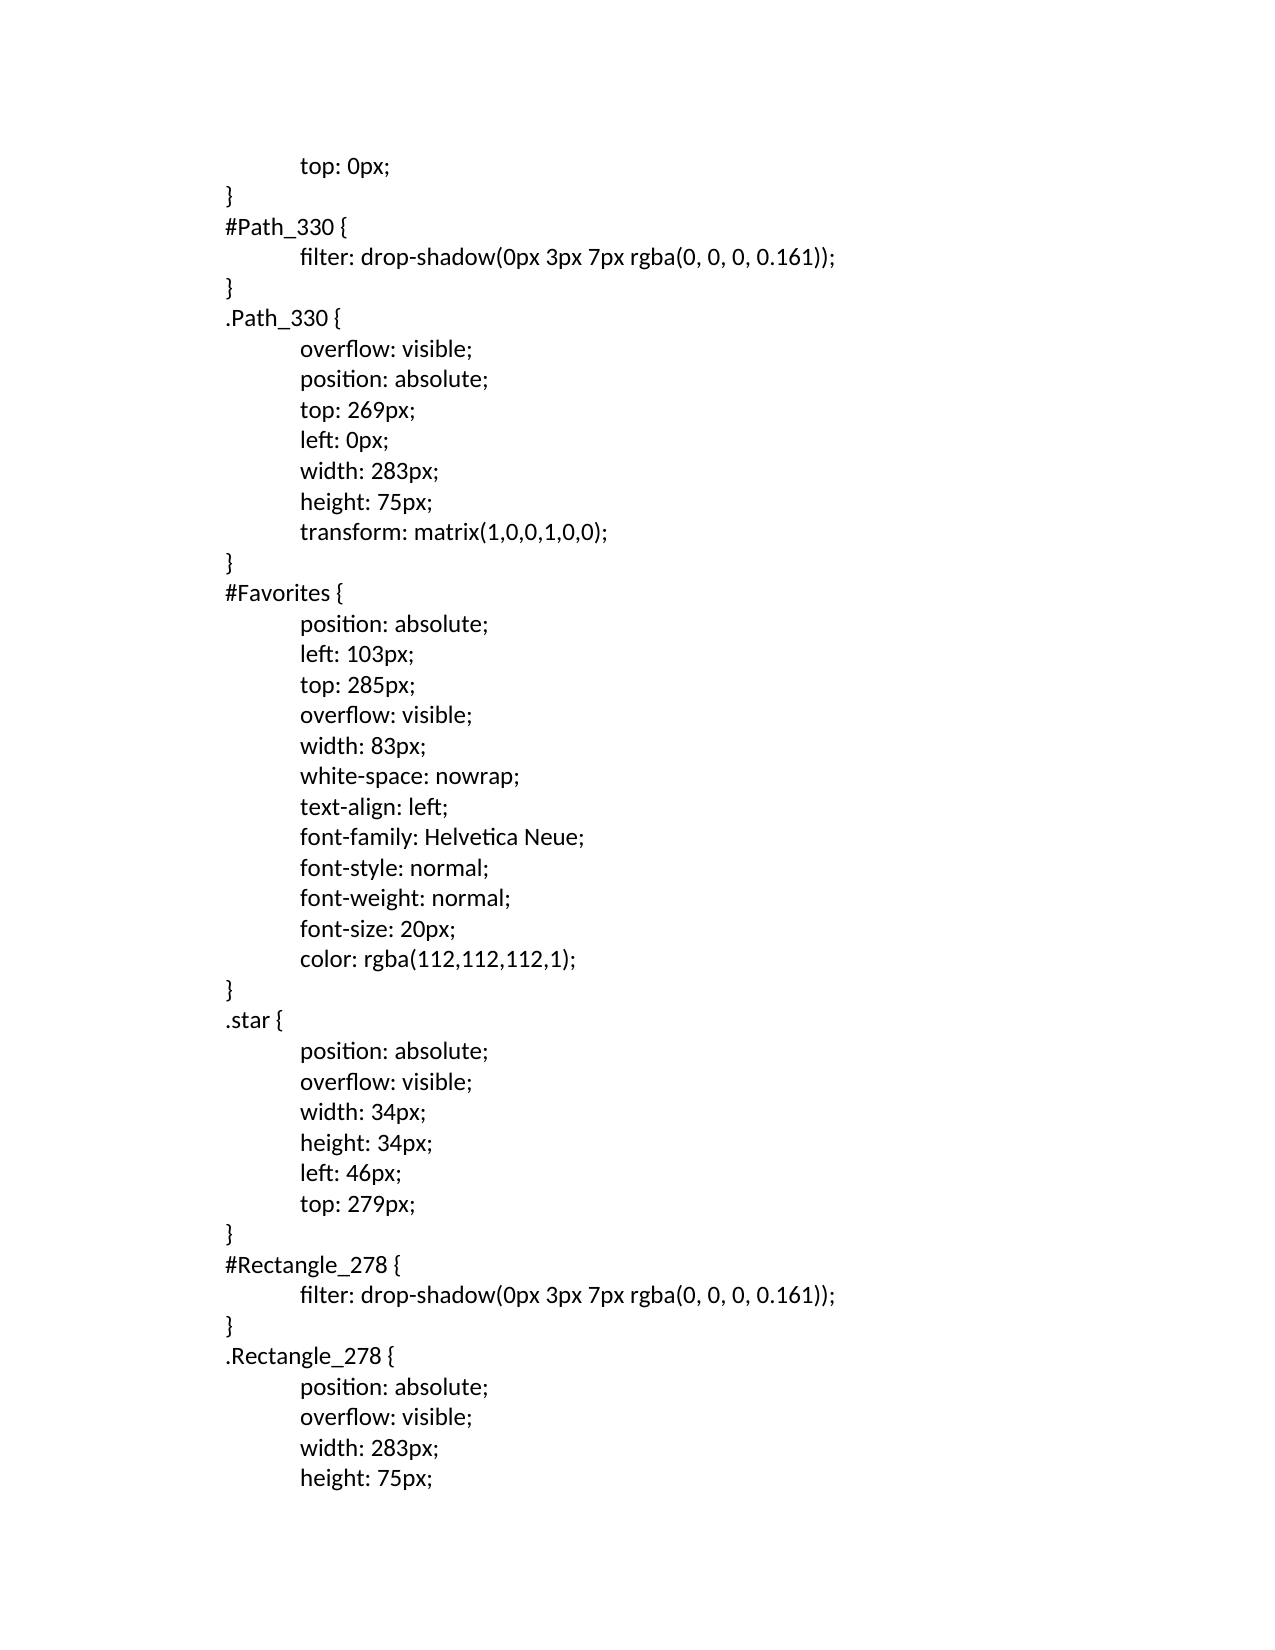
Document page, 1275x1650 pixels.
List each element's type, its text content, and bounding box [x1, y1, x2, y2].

text .star { [150, 1004, 1125, 1035]
text .Rectangle_278 { [150, 1340, 1125, 1371]
text width: 283px; [150, 455, 1125, 486]
text top: 269px; [150, 394, 1125, 425]
text position: absolute; [150, 364, 1125, 394]
text .Path_330 { [150, 303, 1125, 333]
text font-style: normal; [150, 852, 1125, 882]
text text-align: left; [150, 791, 1125, 821]
text #Favorites { [150, 577, 1125, 608]
text font-weight: normal; [150, 882, 1125, 913]
text } [150, 1310, 1125, 1340]
text } [150, 181, 1125, 211]
text } [150, 547, 1125, 577]
text } [150, 272, 1125, 303]
text white-space: nowrap; [150, 760, 1125, 791]
text } [150, 1218, 1125, 1249]
text left: 0px; [150, 425, 1125, 455]
text height: 75px; [150, 486, 1125, 516]
text overflow: visible; [150, 1066, 1125, 1096]
text width: 283px; [150, 1432, 1125, 1462]
text width: 83px; [150, 730, 1125, 760]
text #Path_330 { [150, 211, 1125, 242]
text overflow: visible; [150, 333, 1125, 364]
text font-family: Helvetica Neue; [150, 821, 1125, 852]
text position: absolute; [150, 1035, 1125, 1066]
text left: 46px; [150, 1157, 1125, 1188]
text color: rgba(112,112,112,1); [150, 943, 1125, 974]
text top: 279px; [150, 1188, 1125, 1218]
text overflow: visible; [150, 1401, 1125, 1432]
text height: 34px; [150, 1127, 1125, 1157]
text top: 285px; [150, 669, 1125, 699]
text width: 34px; [150, 1096, 1125, 1127]
text left: 103px; [150, 638, 1125, 669]
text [150, 242, 1125, 272]
text font-size: 20px; [150, 913, 1125, 943]
text overflow: visible; [150, 699, 1125, 730]
text } [150, 974, 1125, 1004]
text position: absolute; [150, 1371, 1125, 1401]
text transform: matrix(1,0,0,1,0,0); [150, 516, 1125, 547]
text top: 0px; [150, 150, 1125, 181]
text position: absolute; [150, 608, 1125, 638]
text #Rectangle_278 { [150, 1249, 1125, 1279]
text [150, 1279, 1125, 1310]
text height: 75px; [150, 1462, 1125, 1493]
